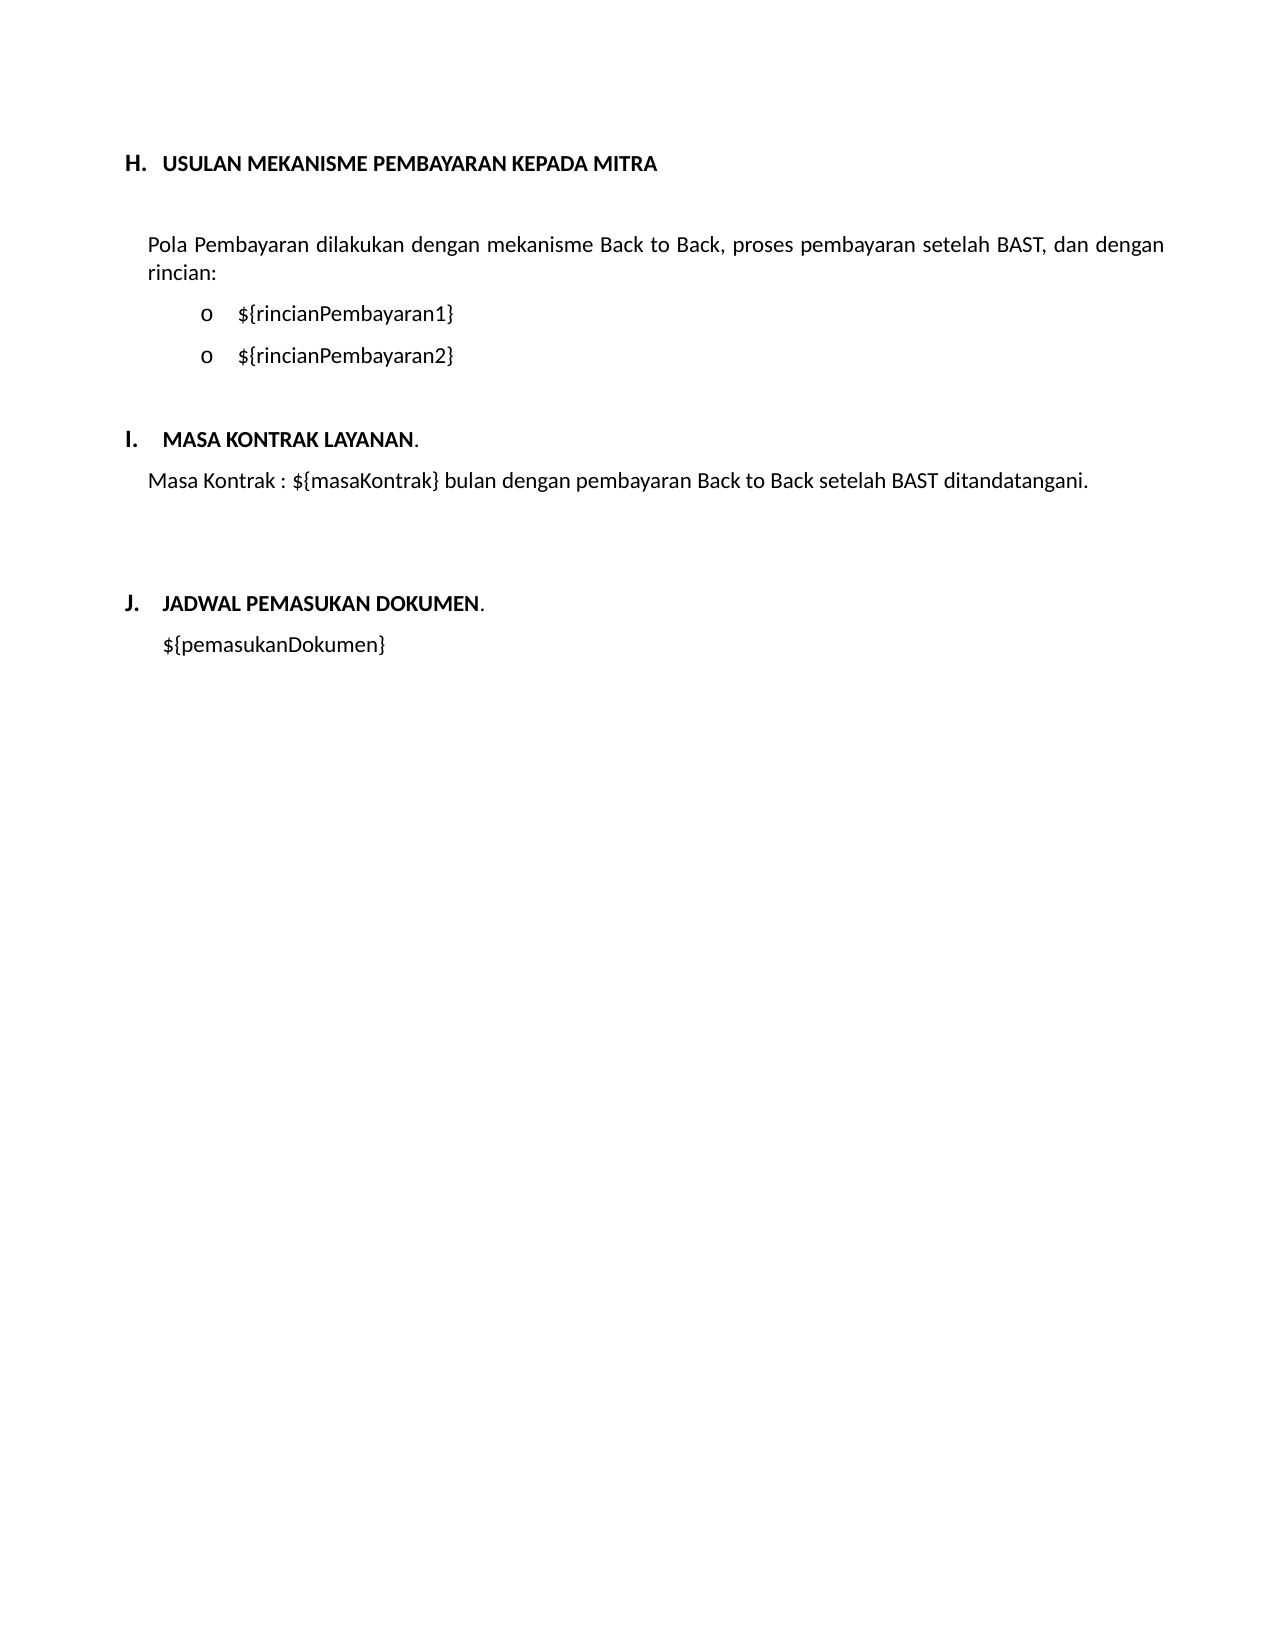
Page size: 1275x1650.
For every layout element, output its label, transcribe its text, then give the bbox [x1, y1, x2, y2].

list JADWAL PEMASUKAN DOKUMEN. [125, 587, 1167, 618]
text Pola Pembayaran dilakukan dengan mekanisme Back to Back, proses pembayaran setelah BAST, dan dengan rincian: [148, 231, 1167, 287]
list ${rincianPembayaran2} [200, 341, 1167, 370]
list ${rincianPembayaran1} [200, 299, 1167, 328]
text ${pemasukanDokumen} [162, 631, 1167, 658]
list USULAN MEKANISME PEMBAYARAN KEPADA MITRA [125, 147, 1167, 177]
text Masa Kontrak : ${masaKontrak} bulan dengan pembayaran Back to Back setelah BAST ditandatangani. [111, 466, 1167, 494]
list MASA KONTRAK LAYANAN. [125, 423, 1167, 453]
